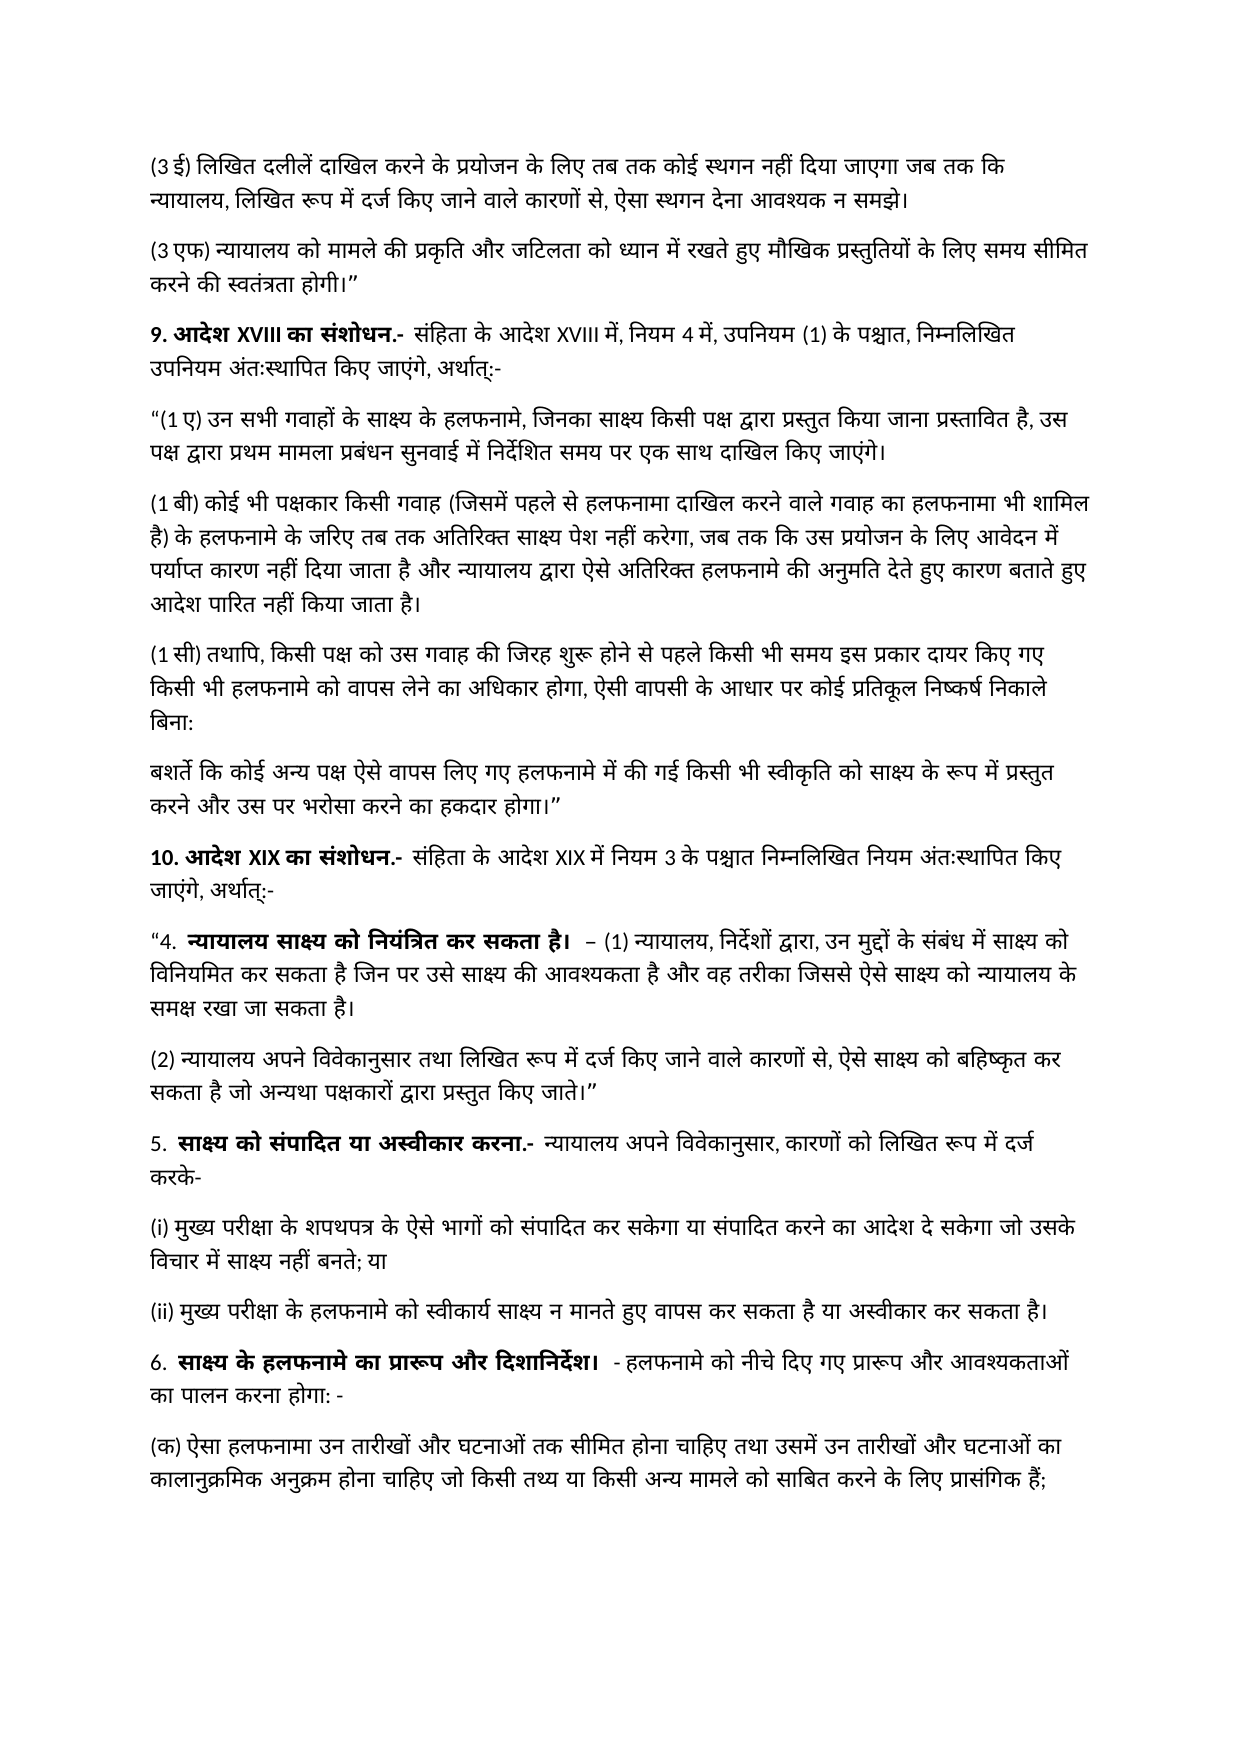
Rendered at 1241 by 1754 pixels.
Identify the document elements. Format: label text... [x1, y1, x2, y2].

text (ii) मुख्य परीक्षा के हलफनामे को स्वीकार्य साक्ष्य न मानते हुए वापस कर सकता है या अस्वीकार कर सकता है। [150, 1295, 1090, 1326]
text बशर्ते कि कोई अन्य पक्ष ऐसे वापस लिए गए हलफनामे में की गई किसी भी स्वीकृति को साक्ष्य के रूप में प्रस्तुत करने और उस पर भरोसा करने का हकदार होगा।” [150, 756, 1090, 821]
text (i) मुख्य परीक्षा के शपथपत्र के ऐसे भागों को संपादित कर सकेगा या संपादित करने का आदेश दे सकेगा जो उसके विचार में साक्ष्य नहीं बनते; या [150, 1211, 1090, 1276]
text “4. न्यायालय साक्ष्य को नियंत्रित कर सकता है। – (1) न्यायालय, निर्देशों द्वारा, उन मुद्दों के संबंध में साक्ष्य को विनियमित कर सकता है जिन पर उसे साक्ष्य की आवश्यकता है और वह तरीका जिससे ऐसे साक्ष्य को न्यायालय के समक्ष रखा जा सकता है। [150, 924, 1090, 1023]
text (3एफ) न्यायालय को मामले की प्रकृति और जटिलता को ध्यान में रखते हुए मौखिक प्रस्तुतियों के लिए समय सीमित करने की स्वतंत्रता होगी।” [150, 234, 1090, 299]
text “(1ए) उन सभी गवाहों के साक्ष्य के हलफनामे, जिनका साक्ष्य किसी पक्ष द्वारा प्रस्तुत किया जाना प्रस्तावित है, उस पक्ष द्वारा प्रथम मामला प्रबंधन सुनवाई में निर्देशित समय पर एक साथ दाखिल किए जाएंगे। [150, 402, 1090, 467]
text 10. आदेश XIX का संशोधन.- संहिता के आदेश XIX में नियम 3 के पश्चात निम्नलिखित नियम अंतःस्थापित किए जाएंगे, अर्थात्:- [150, 840, 1090, 905]
text (3ई) लिखित दलीलें दाखिल करने के प्रयोजन के लिए तब तक कोई स्थगन नहीं दिया जाएगा जब तक कि न्यायालय, लिखित रूप में दर्ज किए जाने वाले कारणों से, ऐसा स्थगन देना आवश्यक न समझे। [150, 150, 1090, 215]
text 5. साक्ष्य को संपादित या अस्वीकार करना.- न्यायालय अपने विवेकानुसार, कारणों को लिखित रूप में दर्ज करके- [150, 1127, 1090, 1192]
text 9. आदेश XVIII का संशोधन.- संहिता के आदेश XVIII में, नियम 4 में, उपनियम (1) के पश्चात, निम्नलिखित उपनियम अंतःस्थापित किए जाएंगे, अर्थात्:- [150, 318, 1090, 383]
text (1बी) कोई भी पक्षकार किसी गवाह (जिसमें पहले से हलफनामा दाखिल करने वाले गवाह का हलफनामा भी शामिल है) के हलफनामे के जरिए तब तक अतिरिक्त साक्ष्य पेश नहीं करेगा, जब तक कि उस प्रयोजन के लिए आवेदन में पर्याप्त कारण नहीं दिया जाता है और न्यायालय द्वारा ऐसे अतिरिक्त हलफनामे की अनुमति देते हुए कारण बताते हुए आदेश पारित नहीं किया जाता है। [150, 487, 1090, 619]
text (2) न्यायालय अपने विवेकानुसार तथा लिखित रूप में दर्ज किए जाने वाले कारणों से, ऐसे साक्ष्य को बहिष्कृत कर सकता है जो अन्यथा पक्षकारों द्वारा प्रस्तुत किए जाते।” [150, 1042, 1090, 1107]
text 6. साक्ष्य के हलफनामे का प्रारूप और दिशानिर्देश। - हलफनामे को नीचे दिए गए प्रारूप और आवश्यकताओं का पालन करना होगा: - [150, 1345, 1090, 1410]
text (क) ऐसा हलफनामा उन तारीखों और घटनाओं तक सीमित होना चाहिए तथा उसमें उन तारीखों और घटनाओं का कालानुक्रमिक अनुक्रम होना चाहिए जो किसी तथ्य या किसी अन्य मामले को साबित करने के लिए प्रासंगिक हैं; [150, 1429, 1090, 1494]
text (1सी) तथापि, किसी पक्ष को उस गवाह की जिरह शुरू होने से पहले किसी भी समय इस प्रकार दायर किए गए किसी भी हलफनामे को वापस लेने का अधिकार होगा, ऐसी वापसी के आधार पर कोई प्रतिकूल निष्कर्ष निकाले बिना: [150, 638, 1090, 737]
